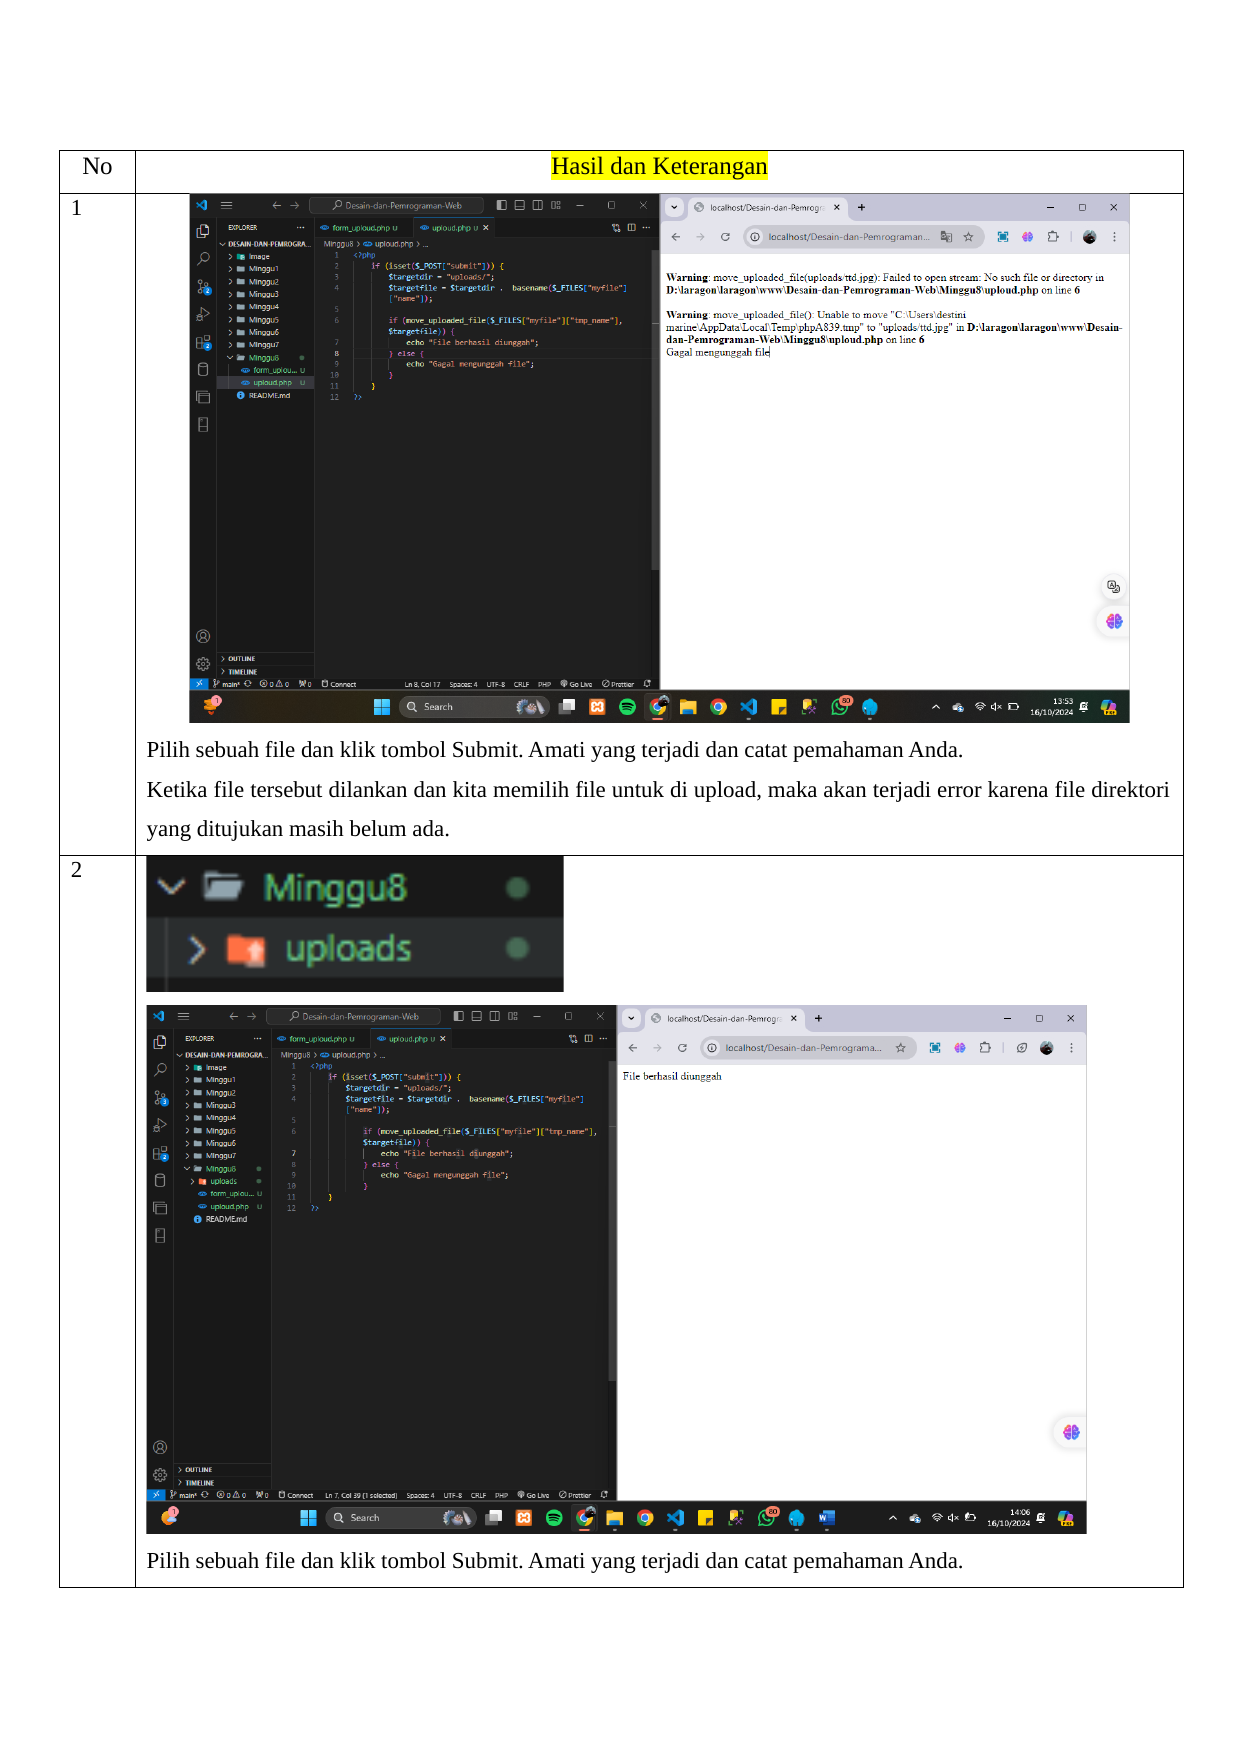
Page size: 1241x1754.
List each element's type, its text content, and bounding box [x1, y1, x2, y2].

table_header No [60, 151, 135, 193]
picture [146, 856, 564, 992]
table_cell 1 [60, 194, 135, 855]
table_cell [136, 856, 1183, 1587]
table_header Hasil dan Keterangan [136, 151, 1183, 193]
picture [189, 193, 1130, 723]
table_cell 2 [60, 856, 135, 1587]
picture [146, 1005, 1087, 1534]
table_cell Pilih sebuah file dan klik tombol Submit. Amati yang terjadi dan catat pemahaman Anda. Ketika file tersebut dilankan dan kita memilih file untuk di upload, maka akan terjadi error karena file direktori yang ditujukan masih belum ada. [136, 194, 1183, 855]
